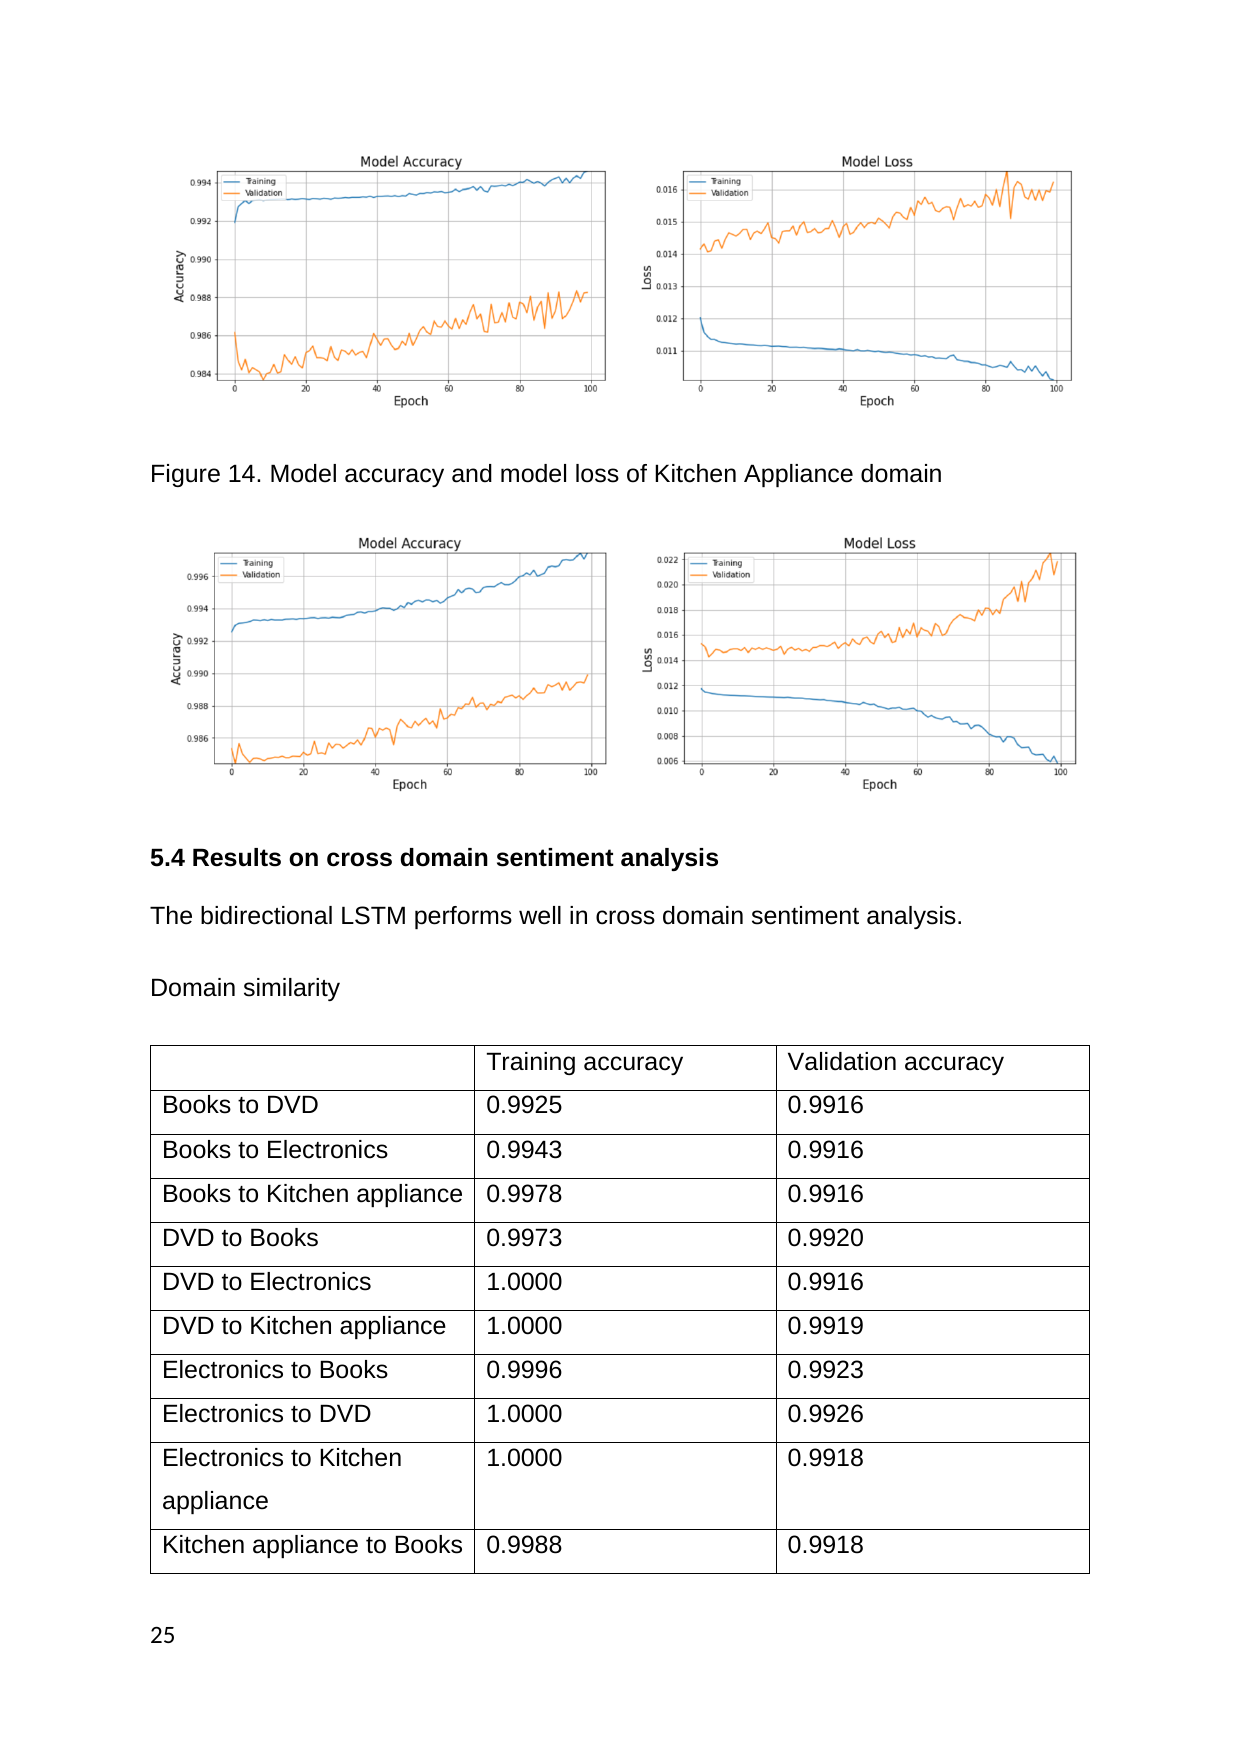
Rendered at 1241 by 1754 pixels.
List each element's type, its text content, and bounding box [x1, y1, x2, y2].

table_cell 0.9916 [777, 1179, 1089, 1222]
table_cell DVD to Electronics [151, 1267, 474, 1310]
table_cell 0.9926 [777, 1399, 1089, 1442]
table_cell Electronics to DVD [151, 1399, 474, 1442]
table_header Validation accuracy [777, 1046, 1089, 1089]
text The bidirectional LSTM performs well in cross domain sentiment analysis. [150, 901, 1090, 929]
table_cell Books to DVD [151, 1091, 474, 1133]
table_cell 0.9918 [777, 1530, 1089, 1573]
table_header [151, 1046, 474, 1089]
table_cell 0.9996 [475, 1355, 776, 1398]
table_cell 0.9918 [777, 1443, 1089, 1529]
table_cell 0.9916 [777, 1135, 1089, 1178]
table_cell Electronics to Kitchen appliance [151, 1443, 474, 1529]
picture [150, 150, 1090, 415]
text Domain similarity [150, 973, 1090, 1002]
table_cell 1.0000 [475, 1399, 776, 1442]
table_cell 0.9925 [475, 1091, 776, 1133]
table_cell Kitchen appliance to Books [151, 1530, 474, 1573]
table_cell Books to Electronics [151, 1135, 474, 1178]
table_cell 0.9943 [475, 1135, 776, 1178]
table_cell DVD to Books [151, 1223, 474, 1266]
table_cell 1.0000 [475, 1267, 776, 1310]
table_cell Books to Kitchen appliance [151, 1179, 474, 1222]
table_cell 0.9988 [475, 1530, 776, 1573]
table_cell 0.9919 [777, 1311, 1089, 1354]
table_cell 1.0000 [475, 1311, 776, 1354]
picture [150, 531, 1090, 799]
table_cell 0.9978 [475, 1179, 776, 1222]
text Figure 14. Model accuracy and model loss of Kitchen Appliance domain [150, 459, 1090, 488]
table_cell 1.0000 [475, 1443, 776, 1529]
table_header Training accuracy [475, 1046, 776, 1089]
table_cell 0.9923 [777, 1355, 1089, 1398]
table_cell Electronics to Books [151, 1355, 474, 1398]
subtitle 5.4 Results on cross domain sentiment analysis [150, 843, 1090, 872]
table_cell 0.9916 [777, 1091, 1089, 1133]
table_cell DVD to Kitchen appliance [151, 1311, 474, 1354]
table_cell 0.9973 [475, 1223, 776, 1266]
table_cell 0.9920 [777, 1223, 1089, 1266]
table_cell 0.9916 [777, 1267, 1089, 1310]
